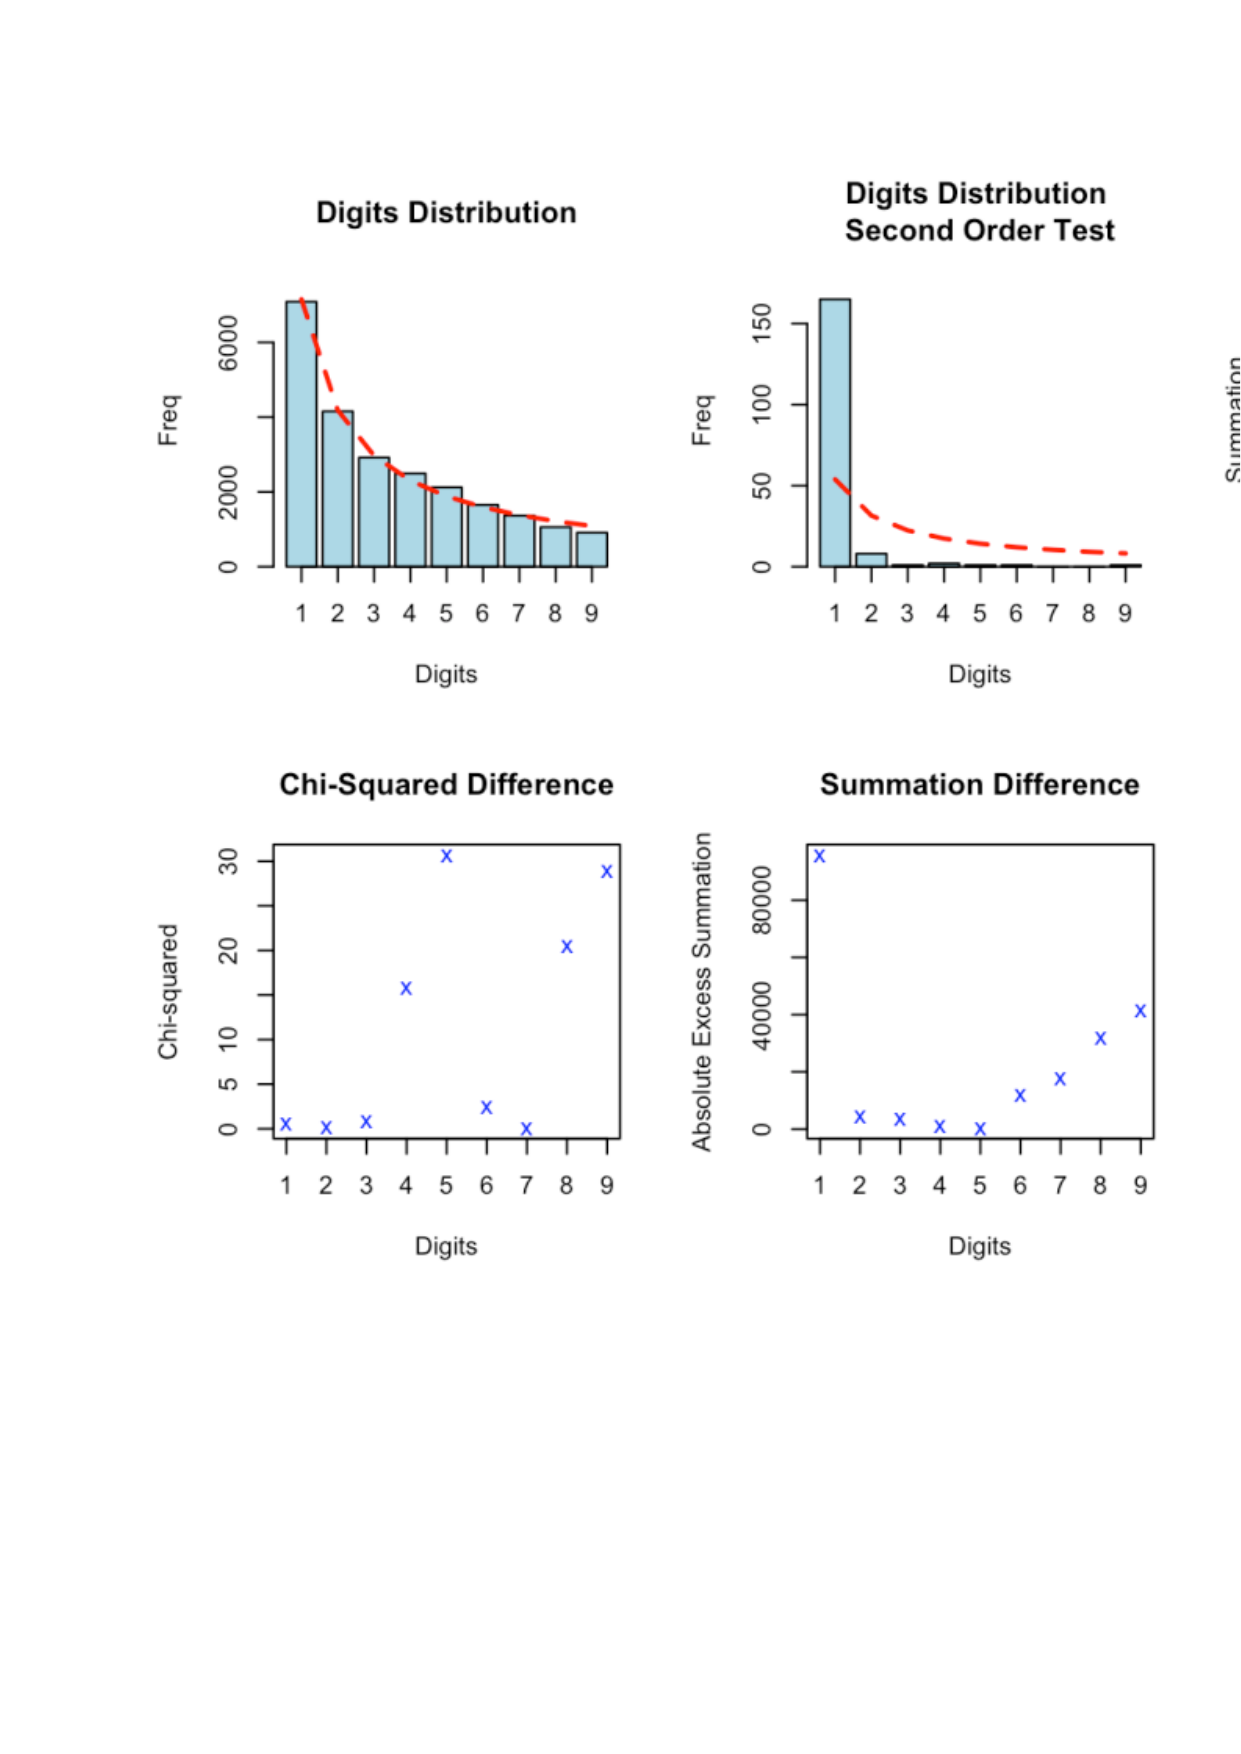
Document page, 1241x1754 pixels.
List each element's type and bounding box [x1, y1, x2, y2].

picture [150, 150, 1241, 1293]
